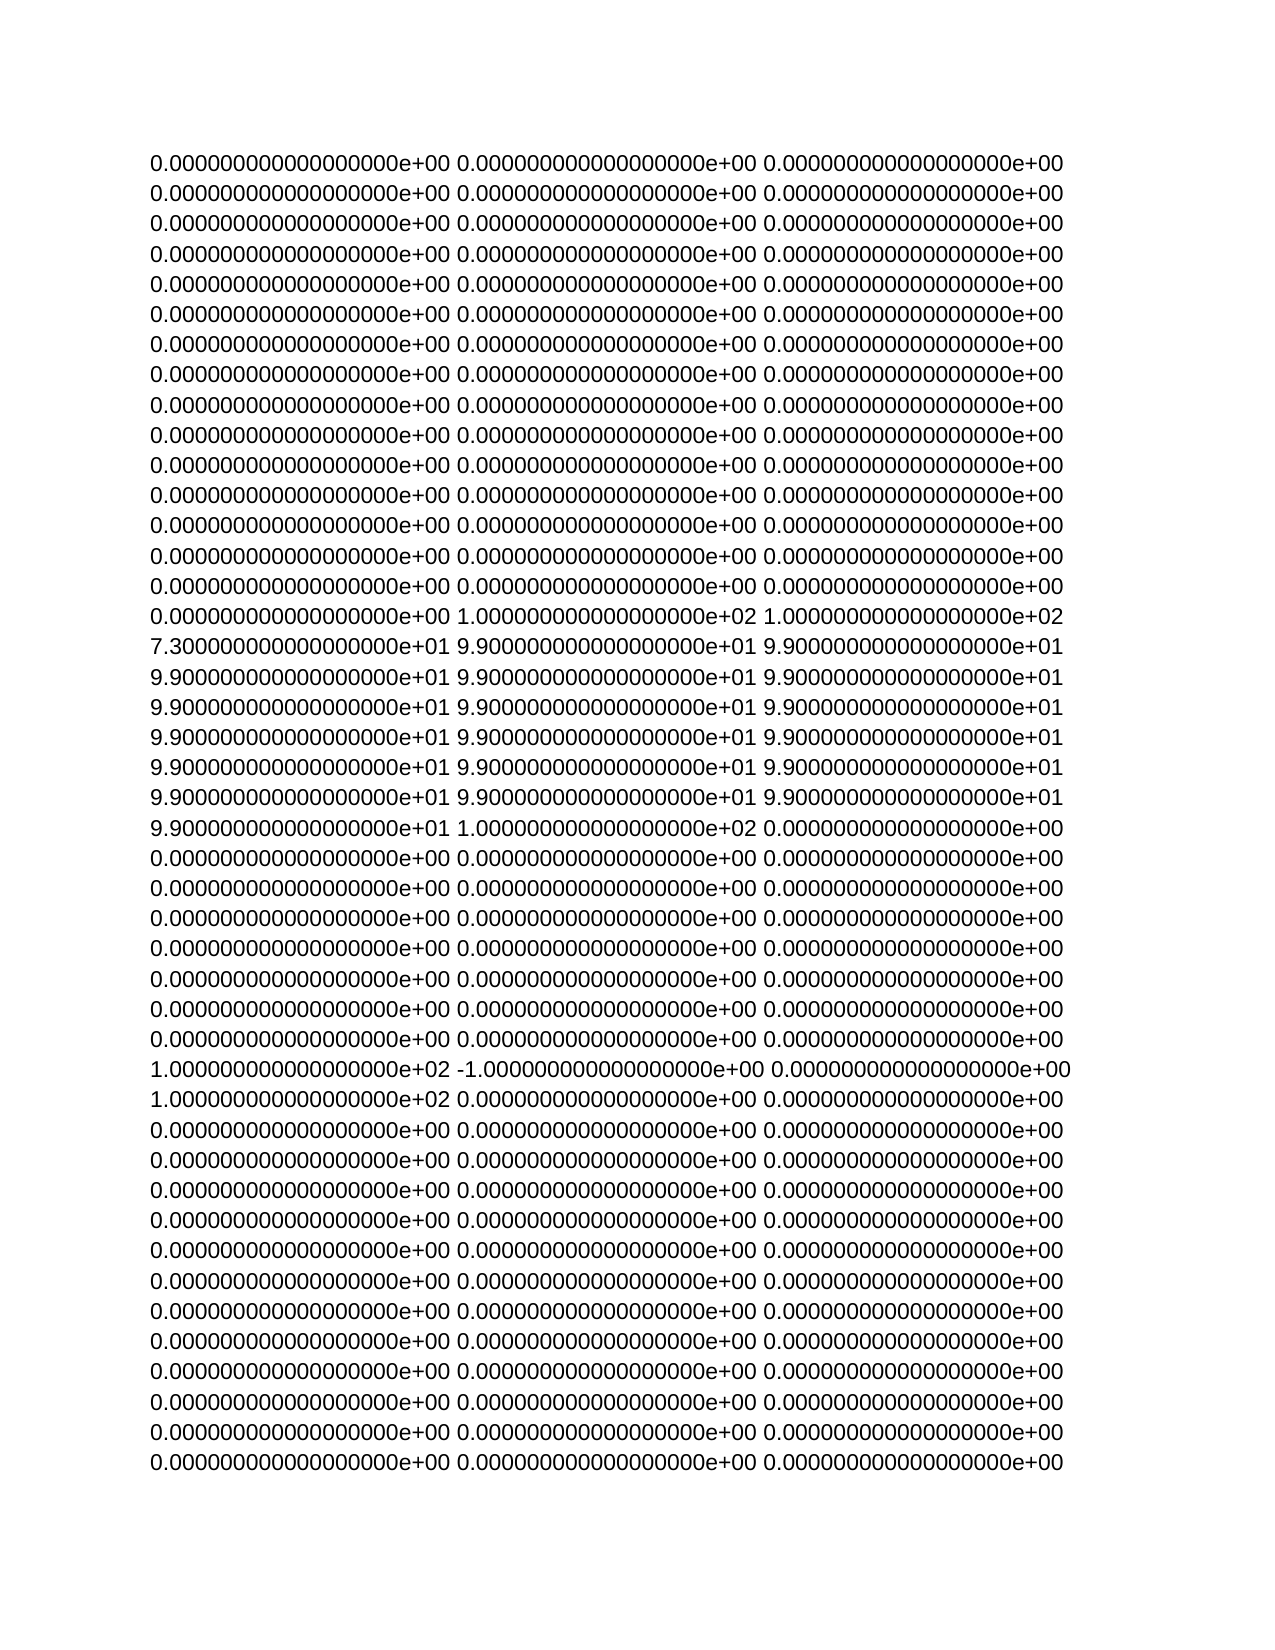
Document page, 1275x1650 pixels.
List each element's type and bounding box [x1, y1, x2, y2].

text [150, 633, 1125, 1475]
text [150, 150, 1125, 629]
